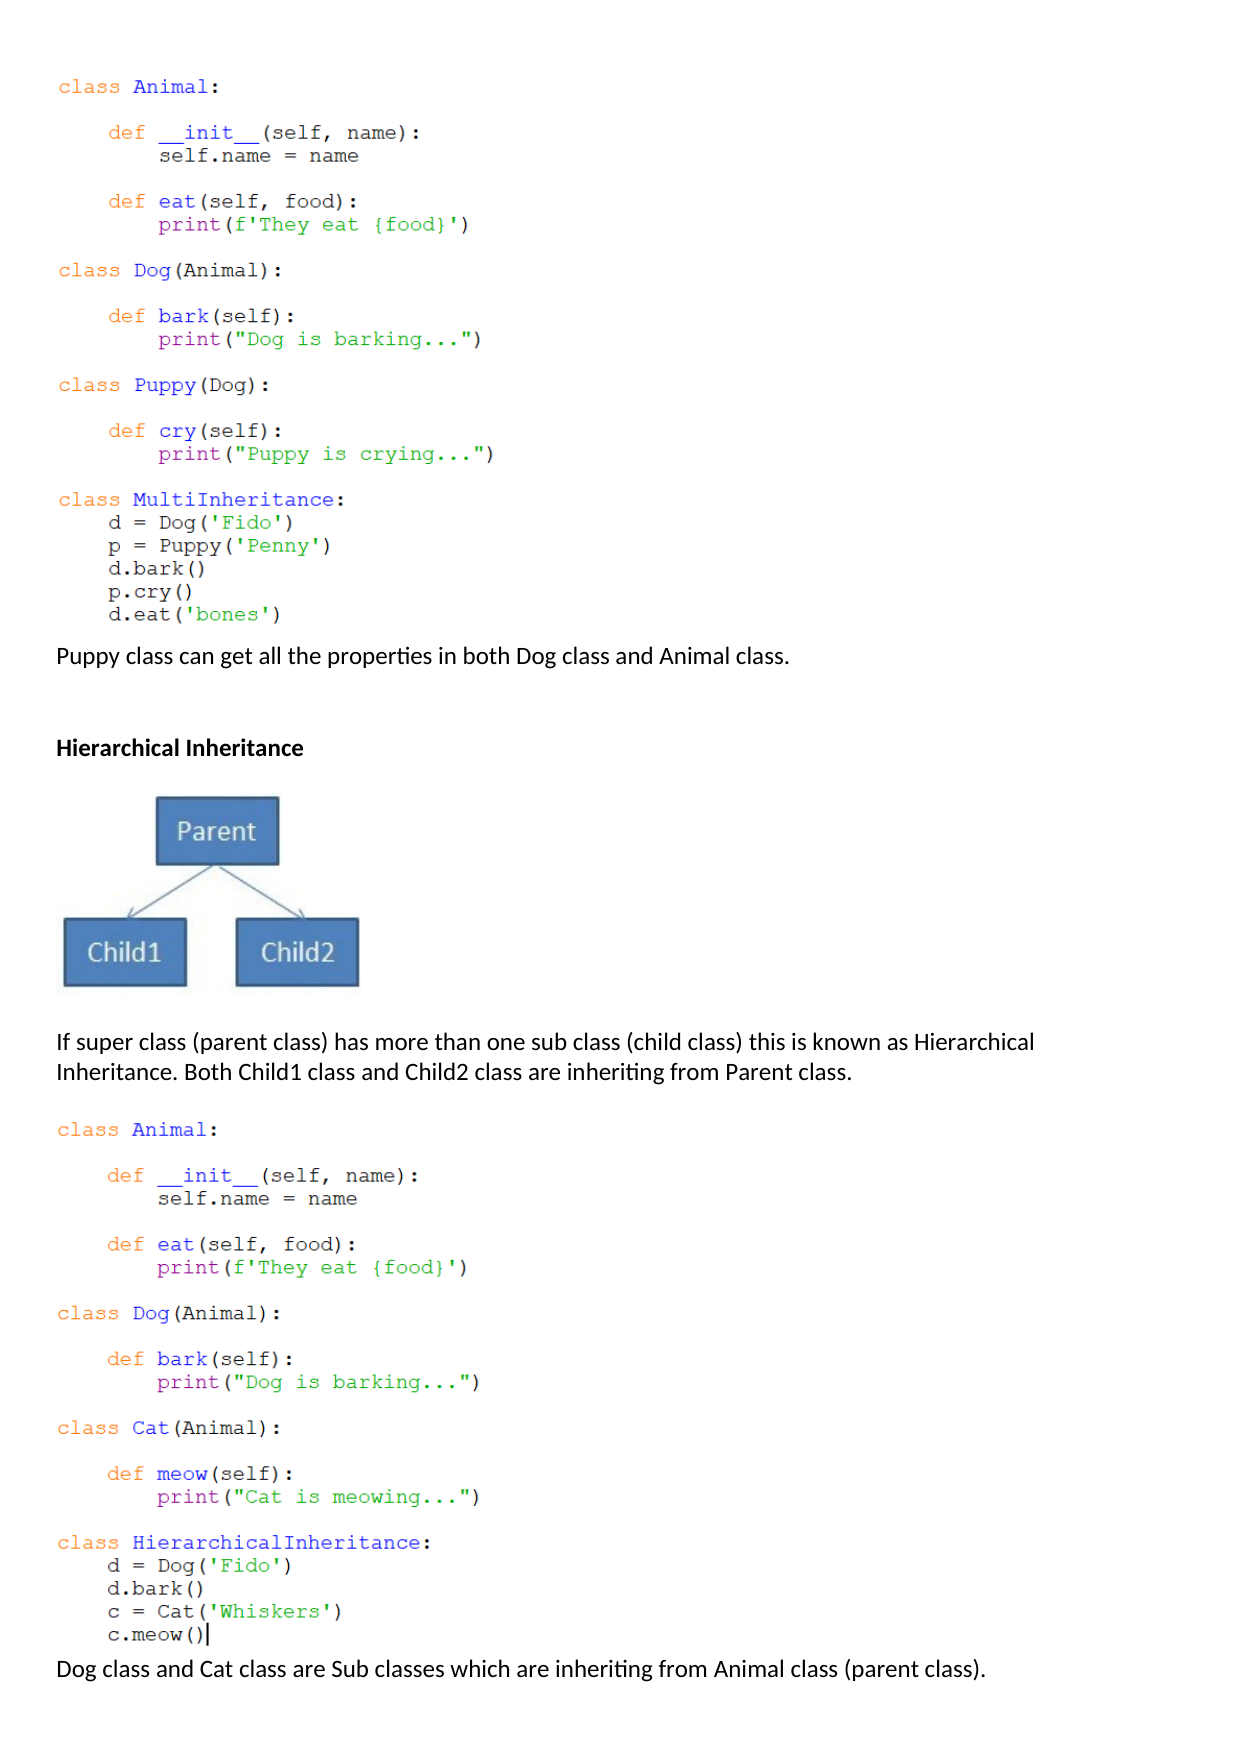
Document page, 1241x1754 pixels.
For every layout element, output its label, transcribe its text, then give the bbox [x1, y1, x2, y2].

text If super class (parent class) has more than one sub class (child class) this is known as Hierarchical Inheritance. Both Child1 class and Child2 class are inheriting from Parent class. [56, 1026, 1134, 1087]
picture [56, 72, 507, 640]
text Dog class and Cat class are Sub classes which are inheriting from Animal class (parent class). [56, 1653, 1134, 1683]
text Hierarchical Inheritance [56, 732, 1134, 762]
text Puppy class can get all the properties in both Dog class and Animal class. [56, 640, 1134, 670]
picture [56, 1117, 494, 1653]
picture [56, 793, 361, 995]
